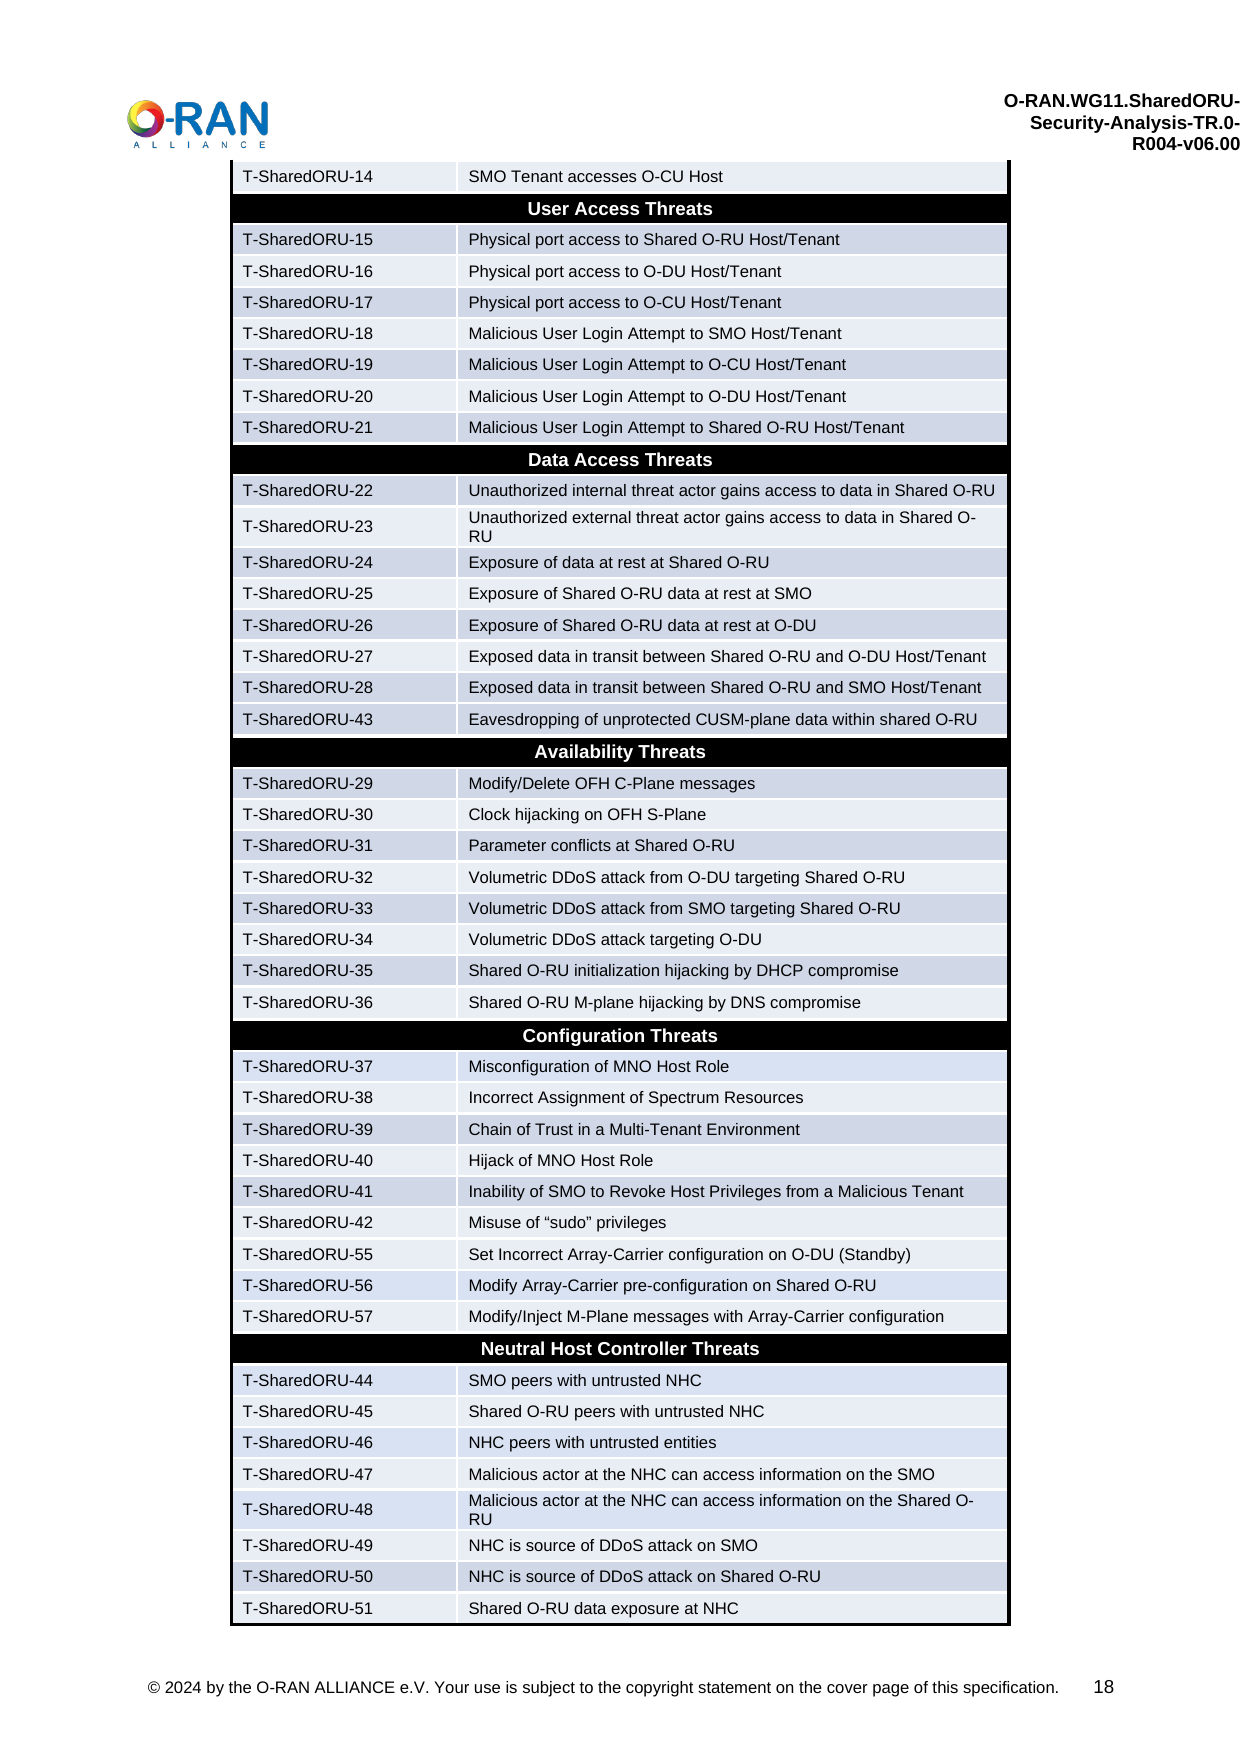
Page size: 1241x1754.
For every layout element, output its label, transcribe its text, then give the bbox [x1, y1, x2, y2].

table_cell Parameter conflicts at Shared O-RU [458, 831, 1007, 860]
table_cell T-SharedORU-14 [233, 162, 456, 191]
table_cell Availability Threats [233, 738, 1007, 767]
table_cell Unauthorized internal threat actor gains access to data in Shared O-RU [458, 476, 1007, 505]
table_cell NHC is source of DDoS attack on SMO [458, 1531, 1007, 1560]
table_cell Exposure of Shared O-RU data at rest at O-DU [458, 610, 1007, 639]
table_cell T-SharedORU-47 [233, 1459, 456, 1488]
table_cell Neutral Host Controller Threats [233, 1334, 1007, 1363]
table_cell Configuration Threats [233, 1021, 1007, 1050]
table_cell Malicious User Login Attempt to O-DU Host/Tenant [458, 381, 1007, 411]
table_cell Set Incorrect Array-Carrier configuration on O-DU (Standby) [458, 1240, 1007, 1269]
table_cell T-SharedORU-36 [233, 988, 456, 1018]
table_cell Modify/Inject M-Plane messages with Array-Carrier configuration [458, 1302, 1007, 1331]
table_cell Exposed data in transit between Shared O-RU and SMO Host/Tenant [458, 673, 1007, 702]
table_cell Eavesdropping of unprotected CUSM-plane data within shared O-RU [458, 704, 1007, 734]
table_cell Misuse of “sudo” privileges [458, 1208, 1007, 1237]
table_cell Exposure of data at rest at Shared O-RU [458, 548, 1007, 577]
table_cell Clock hijacking on OFH S-Plane [458, 800, 1007, 829]
table_cell T-SharedORU-22 [233, 476, 456, 505]
table_cell T-SharedORU-50 [233, 1562, 456, 1591]
table_cell Physical port access to O-CU Host/Tenant [458, 288, 1007, 317]
table_cell T-SharedORU-27 [233, 642, 456, 671]
table_cell Malicious User Login Attempt to Shared O-RU Host/Tenant [458, 413, 1007, 442]
table_cell Hijack of MNO Host Role [458, 1146, 1007, 1175]
table_cell T-SharedORU-56 [233, 1271, 456, 1300]
table_cell T-SharedORU-19 [233, 350, 456, 379]
table_cell T-SharedORU-41 [233, 1177, 456, 1206]
table_cell T-SharedORU-45 [233, 1397, 456, 1426]
table_cell T-SharedORU-16 [233, 256, 456, 286]
table_cell T-SharedORU-49 [233, 1531, 456, 1560]
table_cell Malicious User Login Attempt to O-CU Host/Tenant [458, 350, 1007, 379]
table_cell T-SharedORU-23 [233, 508, 456, 546]
table_cell T-SharedORU-46 [233, 1428, 456, 1457]
table_cell Physical port access to Shared O-RU Host/Tenant [458, 225, 1007, 254]
table_cell Inability of SMO to Revoke Host Privileges from a Malicious Tenant [458, 1177, 1007, 1206]
table_cell T-SharedORU-33 [233, 894, 456, 923]
table_cell T-SharedORU-38 [233, 1083, 456, 1112]
table_cell Shared O-RU M-plane hijacking by DNS compromise [458, 988, 1007, 1018]
table_cell SMO peers with untrusted NHC [458, 1366, 1007, 1395]
table_cell T-SharedORU-28 [233, 673, 456, 702]
table_cell Unauthorized external threat actor gains access to data in Shared O-RU [458, 508, 1007, 546]
table_cell T-SharedORU-55 [233, 1240, 456, 1269]
table_cell T-SharedORU-35 [233, 956, 456, 985]
table_cell T-SharedORU-17 [233, 288, 456, 317]
table_cell T-SharedORU-26 [233, 610, 456, 639]
table_cell T-SharedORU-29 [233, 769, 456, 798]
table_cell T-SharedORU-20 [233, 381, 456, 411]
table_cell Malicious User Login Attempt to SMO Host/Tenant [458, 319, 1007, 348]
table_cell NHC peers with untrusted entities [458, 1428, 1007, 1457]
table_cell T-SharedORU-37 [233, 1052, 456, 1081]
table_cell Shared O-RU data exposure at NHC [458, 1594, 1007, 1623]
table_cell NHC is source of DDoS attack on Shared O-RU [458, 1562, 1007, 1591]
table_cell T-SharedORU-31 [233, 831, 456, 860]
table_cell Physical port access to O-DU Host/Tenant [458, 256, 1007, 286]
table_cell Exposure of Shared O-RU data at rest at SMO [458, 579, 1007, 608]
table_cell User Access Threats [233, 194, 1007, 223]
table_cell Volumetric DDoS attack targeting O-DU [458, 925, 1007, 954]
table_cell T-SharedORU-18 [233, 319, 456, 348]
table_cell T-SharedORU-39 [233, 1115, 456, 1144]
table_cell T-SharedORU-57 [233, 1302, 456, 1331]
table_cell Volumetric DDoS attack from O-DU targeting Shared O-RU [458, 863, 1007, 892]
table_cell Data Access Threats [233, 445, 1007, 474]
table_cell Volumetric DDoS attack from SMO targeting Shared O-RU [458, 894, 1007, 923]
table_cell T-SharedORU-40 [233, 1146, 456, 1175]
table_cell Misconfiguration of MNO Host Role [458, 1052, 1007, 1081]
table_cell Malicious actor at the NHC can access information on the SMO [458, 1459, 1007, 1488]
table_cell Shared O-RU peers with untrusted NHC [458, 1397, 1007, 1426]
table_cell SMO Tenant accesses O-CU Host [458, 162, 1007, 191]
picture [118, 88, 280, 158]
table_cell T-SharedORU-21 [233, 413, 456, 442]
table_cell Incorrect Assignment of Spectrum Resources [458, 1083, 1007, 1112]
table_cell Modify/Delete OFH C-Plane messages [458, 769, 1007, 798]
table_cell T-SharedORU-42 [233, 1208, 456, 1237]
table_cell Malicious actor at the NHC can access information on the Shared O-RU [458, 1491, 1007, 1529]
table_cell Modify Array-Carrier pre-configuration on Shared O-RU [458, 1271, 1007, 1300]
table_cell T-SharedORU-34 [233, 925, 456, 954]
table_cell T-SharedORU-32 [233, 863, 456, 892]
table_cell T-SharedORU-48 [233, 1491, 456, 1529]
table_cell Chain of Trust in a Multi-Tenant Environment [458, 1115, 1007, 1144]
table_cell T-SharedORU-15 [233, 225, 456, 254]
table_cell T-SharedORU-51 [233, 1594, 456, 1623]
table_cell T-SharedORU-25 [233, 579, 456, 608]
table_cell T-SharedORU-44 [233, 1366, 456, 1395]
table_cell T-SharedORU-43 [233, 704, 456, 734]
table_cell T-SharedORU-30 [233, 800, 456, 829]
table_cell Exposed data in transit between Shared O-RU and O-DU Host/Tenant [458, 642, 1007, 671]
table_cell T-SharedORU-24 [233, 548, 456, 577]
table_cell Shared O-RU initialization hijacking by DHCP compromise [458, 956, 1007, 985]
